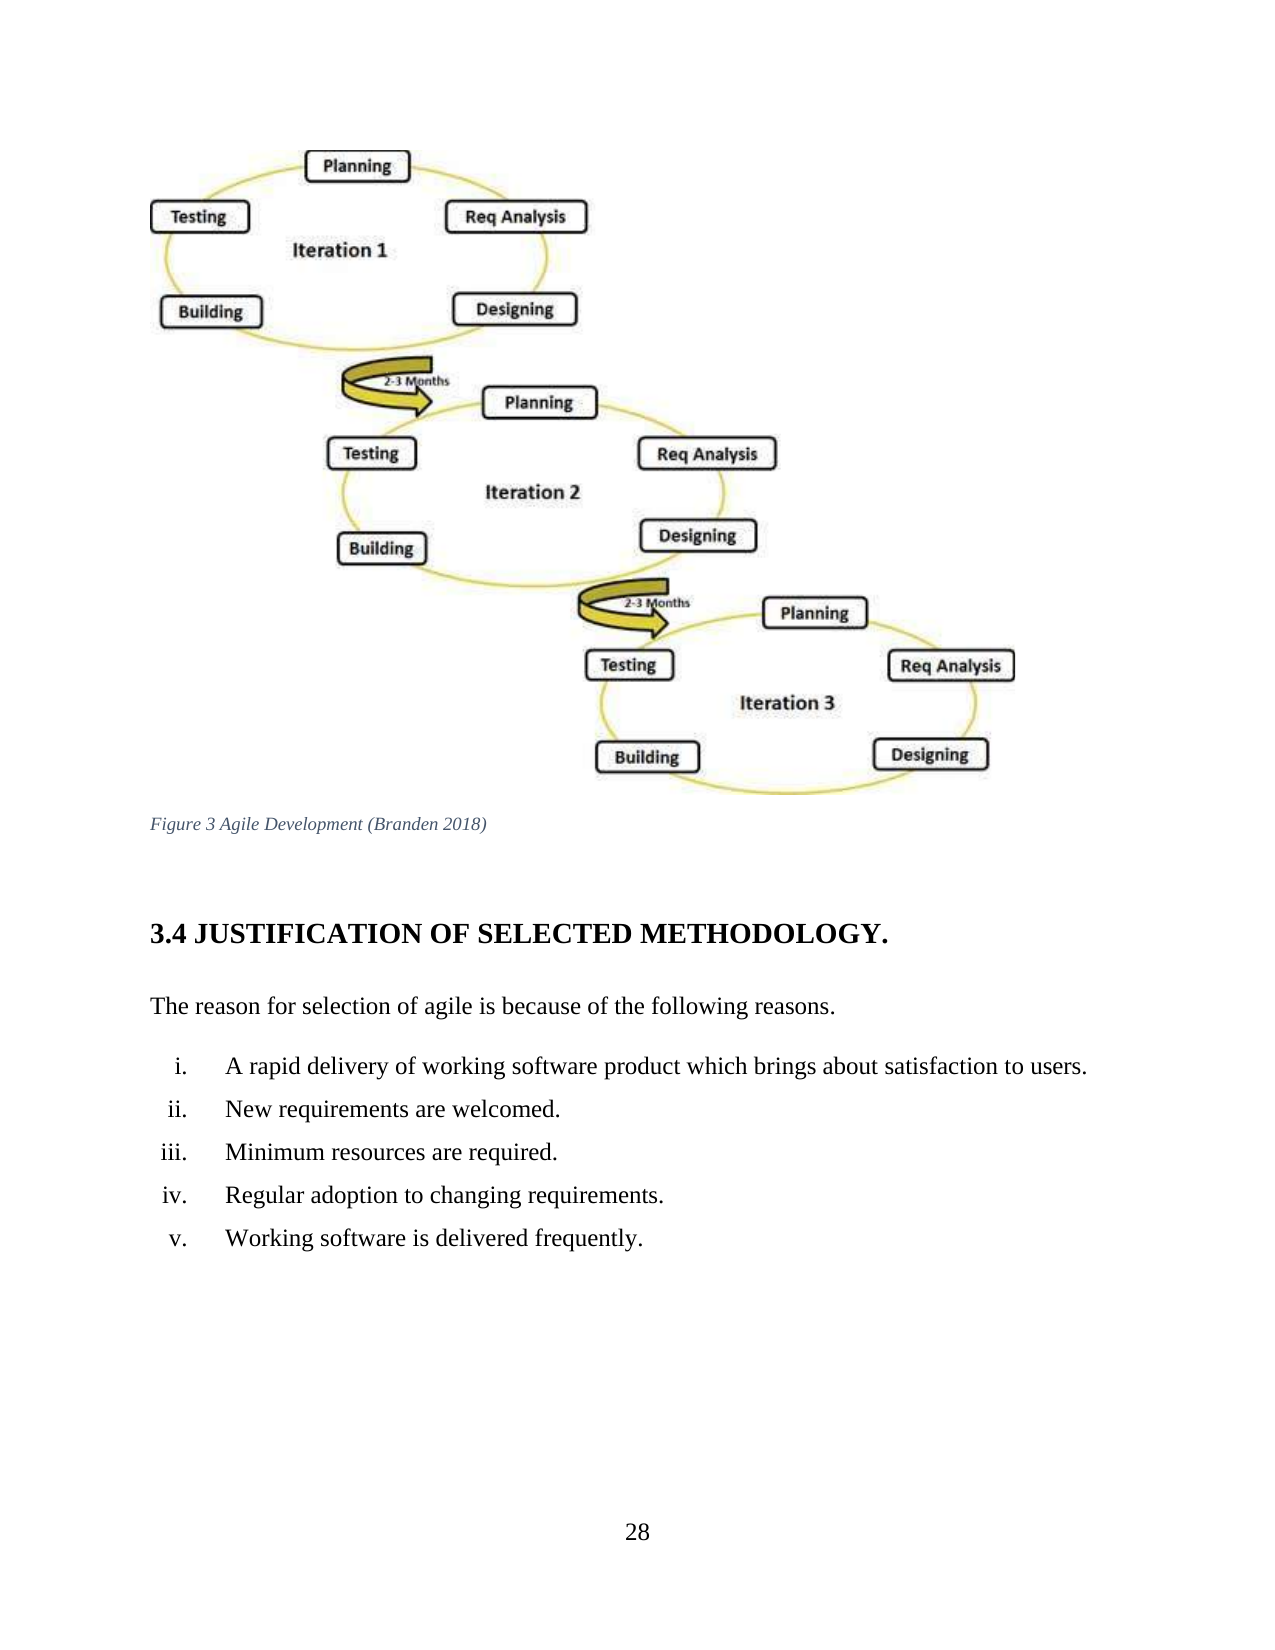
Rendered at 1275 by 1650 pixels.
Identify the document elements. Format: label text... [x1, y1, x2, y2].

text The reason for selection of agile is because of the following reasons. [150, 991, 1125, 1020]
list Working software is delivered frequently. [187, 1223, 1125, 1252]
picture [150, 150, 1016, 795]
subtitle 3.4 JUSTIFICATION OF SELECTED METHODOLOGY. [150, 916, 1125, 949]
list Minimum resources are required. [187, 1137, 1125, 1166]
list Regular adoption to changing requirements. [187, 1180, 1125, 1209]
list A rapid delivery of working software product which brings about satisfaction to users. [187, 1051, 1125, 1080]
list New requirements are welcomed. [187, 1094, 1125, 1123]
